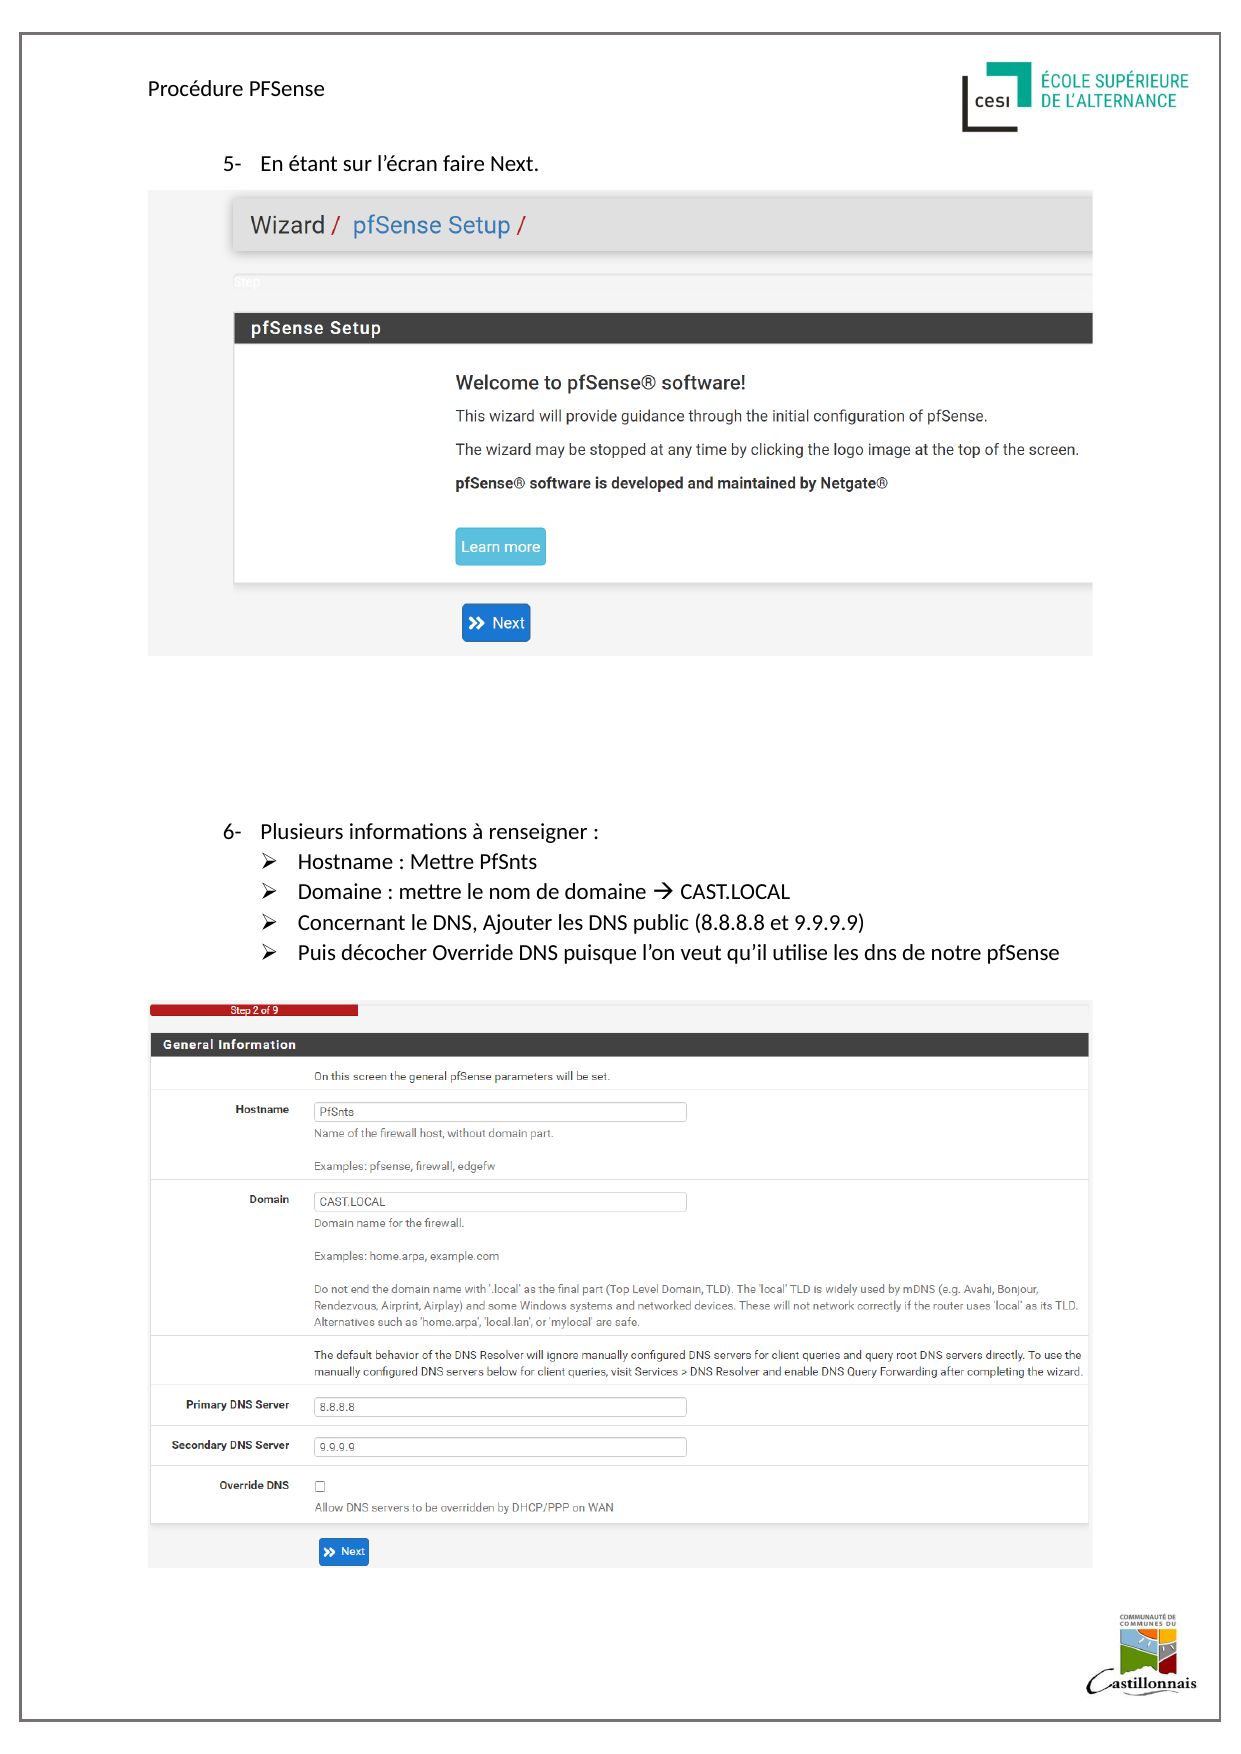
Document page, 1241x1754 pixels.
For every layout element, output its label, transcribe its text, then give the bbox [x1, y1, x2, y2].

list Concernant le DNS, Ajouter les DNS public (8.8.8.8 et 9.9.9.9) [260, 908, 1093, 936]
picture [1081, 1605, 1200, 1704]
picture [951, 56, 1199, 138]
list Hostname : Mettre PfSnts [260, 847, 1093, 875]
picture [147, 1000, 1093, 1568]
list Domaine : mettre le nom de domaine CAST.LOCAL [260, 877, 1093, 906]
list En étant sur l’écran faire Next. [223, 149, 1093, 177]
list Plusieurs informations à renseigner : [223, 817, 1093, 845]
list Puis décocher Override DNS puisque l’on veut qu’il utilise les dns de notre pfSense [260, 938, 1093, 966]
picture [147, 190, 1093, 656]
